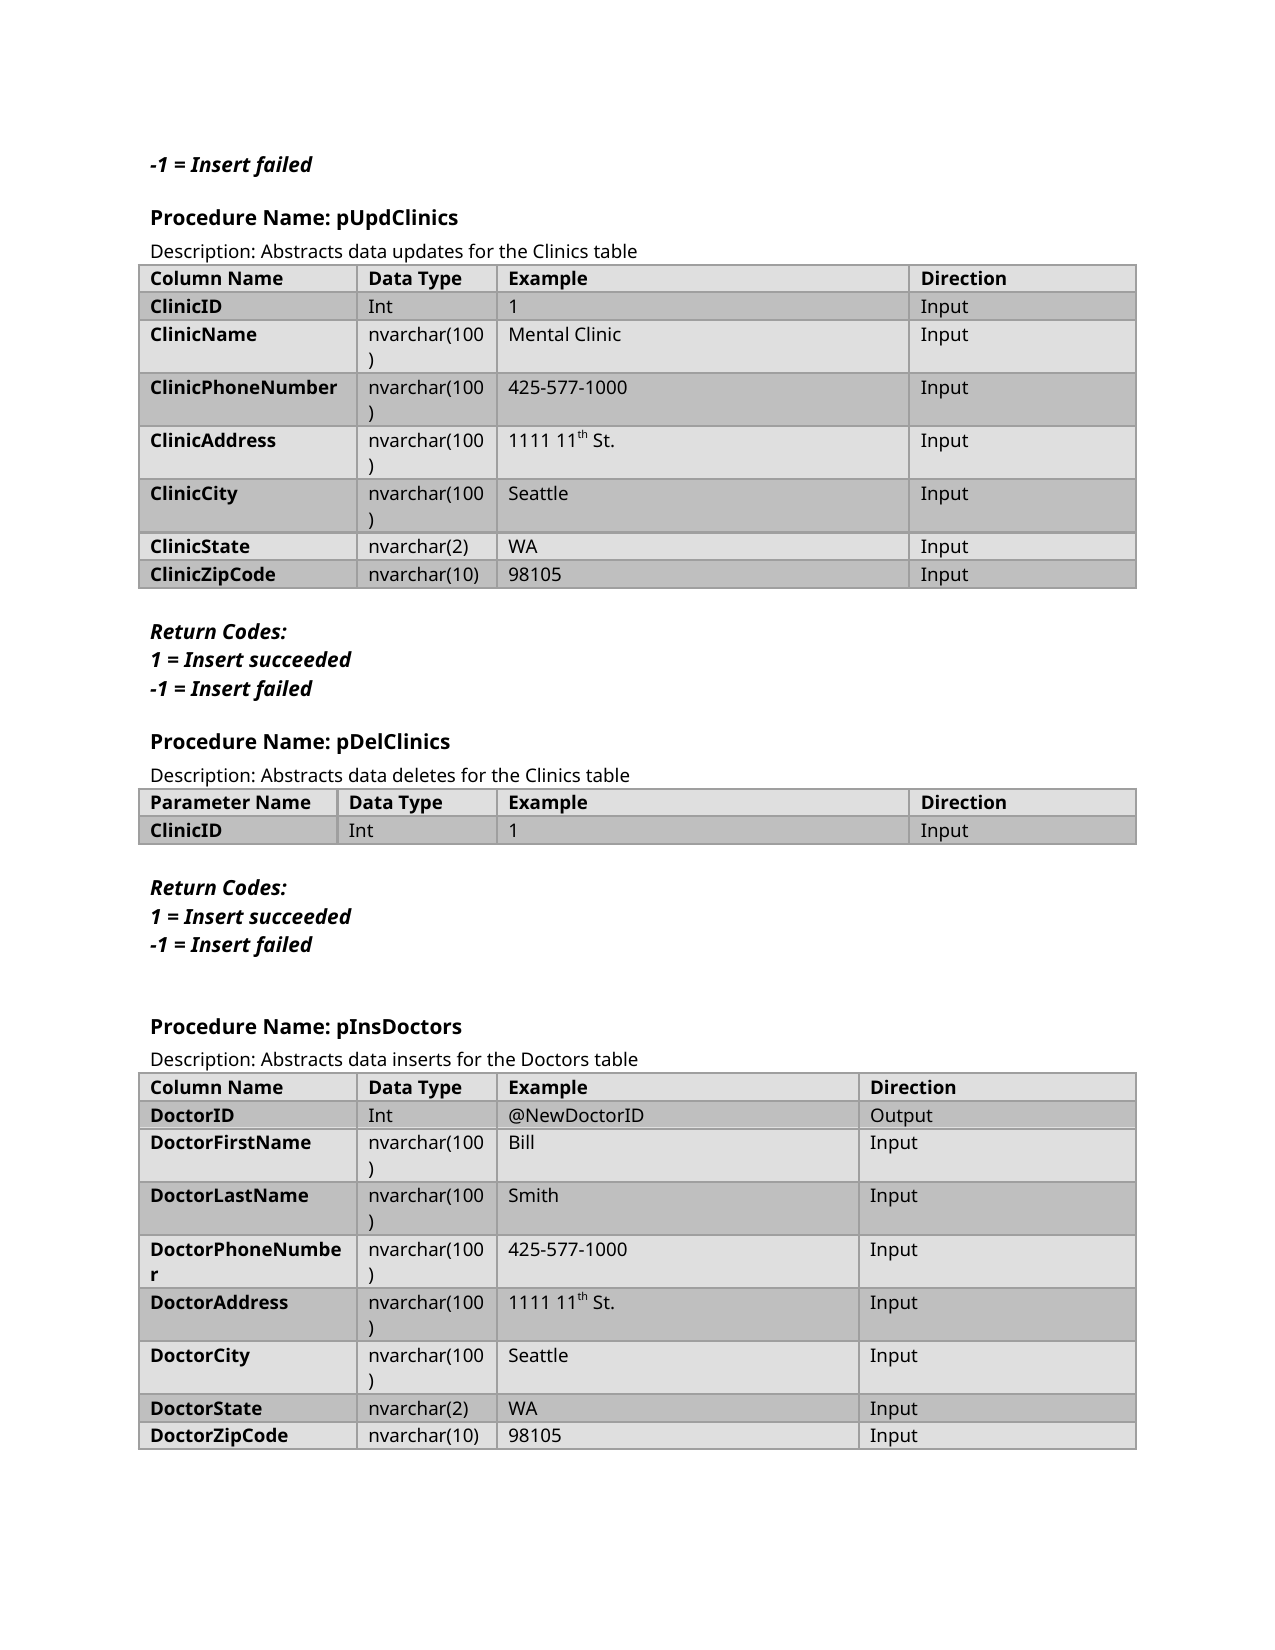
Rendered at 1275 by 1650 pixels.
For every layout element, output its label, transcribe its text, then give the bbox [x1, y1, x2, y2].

table_cell Int [358, 293, 496, 319]
table_cell Input [860, 1395, 1135, 1421]
table_header Data Type [358, 266, 496, 291]
table_header Data Type [339, 790, 496, 815]
table_cell Input [860, 1236, 1135, 1287]
table_header Column Name [140, 266, 356, 291]
table_cell nvarchar(10) [358, 561, 496, 587]
table_cell WA [498, 1395, 858, 1421]
table_cell Input [910, 480, 1135, 531]
table_cell Seattle [498, 1342, 858, 1393]
table_cell nvarchar(100) [358, 1130, 496, 1181]
table_cell 98105 [498, 1423, 858, 1448]
table_cell nvarchar(100) [358, 1289, 496, 1340]
table_cell Input [910, 817, 1135, 843]
table_cell Output [860, 1102, 1135, 1127]
table_cell Input [910, 293, 1135, 319]
table_cell Input [910, 374, 1135, 425]
table_cell nvarchar(2) [358, 1395, 496, 1421]
table_cell Input [860, 1423, 1135, 1448]
table_header Example [498, 266, 908, 291]
table_cell 1 [498, 817, 908, 843]
text Description: Abstracts data updates for the Clinics table [150, 238, 1125, 264]
subtitle Procedure Name: pUpdClinics [150, 203, 1125, 232]
table_cell Int [358, 1102, 496, 1127]
table_cell ClinicName [140, 321, 356, 372]
table_header Parameter Name [140, 790, 336, 815]
table_cell ClinicID [140, 293, 356, 319]
table_cell 98105 [498, 561, 908, 587]
table_cell @NewDoctorID [498, 1102, 858, 1127]
table_cell DoctorZipCode [140, 1423, 356, 1448]
table_cell Input [910, 534, 1135, 559]
table_cell 1111 11th St. [498, 427, 908, 478]
text Description: Abstracts data deletes for the Clinics table [150, 762, 1125, 788]
table_cell Smith [498, 1183, 858, 1234]
table_header Example [498, 790, 908, 815]
text Description: Abstracts data inserts for the Doctors table [150, 1047, 1125, 1072]
text 1 = Insert succeeded [150, 646, 1125, 674]
table_cell Input [860, 1342, 1135, 1393]
subtitle Procedure Name: pInsDoctors [150, 1012, 1125, 1041]
table_cell nvarchar(100) [358, 1342, 496, 1393]
table_header Direction [910, 790, 1135, 815]
table_cell 1 [498, 293, 908, 319]
table_cell Input [910, 321, 1135, 372]
table_cell nvarchar(2) [358, 534, 496, 559]
table_cell WA [498, 534, 908, 559]
text -1 = Insert failed [150, 930, 1125, 959]
table_cell 1111 11th St. [498, 1289, 858, 1340]
table_cell 425-577-1000 [498, 1236, 858, 1287]
text -1 = Insert failed [150, 150, 1125, 178]
table_header Data Type [358, 1074, 496, 1100]
table_header Example [498, 1074, 858, 1100]
table_cell Seattle [498, 480, 908, 531]
table_cell DoctorID [140, 1102, 356, 1127]
table_cell ClinicZipCode [140, 561, 356, 587]
table_cell DoctorFirstName [140, 1130, 356, 1181]
table_header Column Name [140, 1074, 356, 1100]
table_cell Input [860, 1183, 1135, 1234]
text 1 = Insert succeeded [150, 902, 1125, 930]
table_cell ClinicPhoneNumber [140, 374, 356, 425]
table_cell DoctorAddress [140, 1289, 356, 1340]
table_cell Input [910, 561, 1135, 587]
table_cell ClinicCity [140, 480, 356, 531]
text -1 = Insert failed [150, 674, 1125, 702]
table_cell nvarchar(100) [358, 427, 496, 478]
table_cell DoctorState [140, 1395, 356, 1421]
table_cell Input [860, 1130, 1135, 1181]
text Return Codes: [150, 617, 1125, 646]
text Return Codes: [150, 873, 1125, 902]
table_cell nvarchar(100) [358, 1236, 496, 1287]
table_cell DoctorPhoneNumber [140, 1236, 356, 1287]
table_cell nvarchar(100) [358, 321, 496, 372]
table_header Direction [860, 1074, 1135, 1100]
table_cell Int [339, 817, 496, 843]
subtitle Procedure Name: pDelClinics [150, 727, 1125, 756]
table_cell Mental Clinic [498, 321, 908, 372]
table_cell nvarchar(100) [358, 1183, 496, 1234]
table_cell nvarchar(100) [358, 374, 496, 425]
table_cell 425-577-1000 [498, 374, 908, 425]
table_cell DoctorCity [140, 1342, 356, 1393]
table_cell Input [860, 1289, 1135, 1340]
table_cell ClinicID [140, 817, 336, 843]
table_cell ClinicState [140, 534, 356, 559]
table_cell Bill [498, 1130, 858, 1181]
table_cell ClinicAddress [140, 427, 356, 478]
table_cell nvarchar(100) [358, 480, 496, 531]
table_cell nvarchar(10) [358, 1423, 496, 1448]
table_cell Input [910, 427, 1135, 478]
table_header Direction [910, 266, 1135, 291]
table_cell DoctorLastName [140, 1183, 356, 1234]
